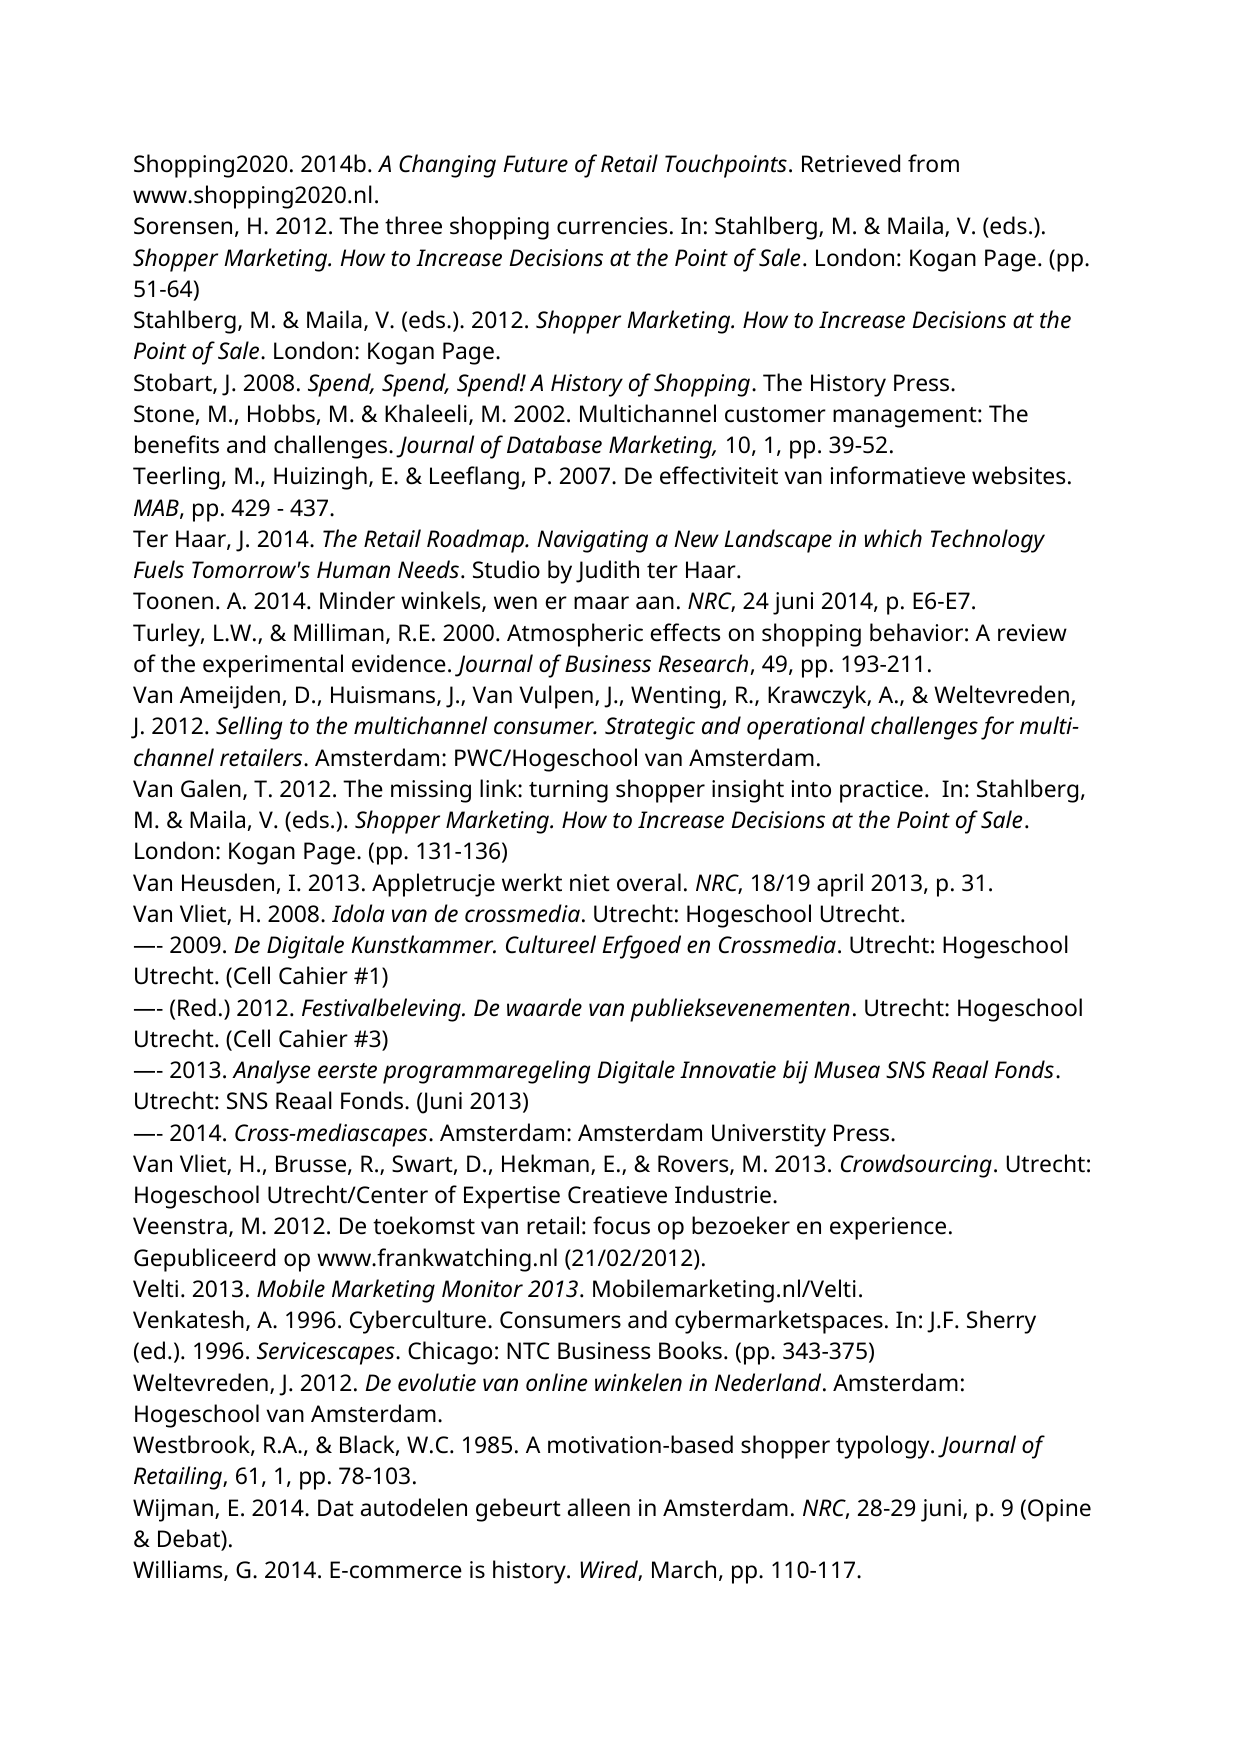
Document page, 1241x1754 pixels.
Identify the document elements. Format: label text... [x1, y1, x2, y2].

text Williams, G. 2014. E-commerce is history. Wired, March, pp. 110-117. [133, 1554, 1092, 1585]
text Sorensen, H. 2012. The three shopping currencies. In: Stahlberg, M. & Maila, V. (eds.). Shopper Marketing. How to Increase Decisions at the Point of Sale. London: Kogan Page. (pp. 51-64) [133, 210, 1092, 304]
text Van Ameijden, D., Huismans, J., Van Vulpen, J., Wenting, R., Krawczyk, A., & Weltevreden, J. 2012. Selling to the multichannel consumer. Strategic and operational challenges for multi-channel retailers. Amsterdam: PWC/Hogeschool van Amsterdam. [133, 679, 1092, 773]
text Stahlberg, M. & Maila, V. (eds.). 2012. Shopper Marketing. How to Increase Decisions at the Point of Sale. London: Kogan Page. [133, 304, 1092, 366]
text Velti. 2013. Mobile Marketing Monitor 2013. Mobilemarketing.nl/Velti. [133, 1273, 1092, 1304]
text Van Heusden, I. 2013. Appletrucje werkt niet overal. NRC, 18/19 april 2013, p. 31. [133, 866, 1092, 898]
text Van Vliet, H. 2008. Idola van de crossmedia. Utrecht: Hogeschool Utrecht. [133, 898, 1092, 929]
text Teerling, M., Huizingh, E. & Leeflang, P. 2007. De effectiviteit van informatieve websites. MAB, pp. 429 - 437. [133, 460, 1092, 523]
text Weltevreden, J. 2012. De evolutie van online winkelen in Nederland. Amsterdam: Hogeschool van Amsterdam. [133, 1366, 1092, 1429]
text Van Vliet, H., Brusse, R., Swart, D., Hekman, E., & Rovers, M. 2013. Crowdsourcing. Utrecht: Hogeschool Utrecht/Center of Expertise Creatieve Industrie. [133, 1148, 1092, 1210]
text —- 2013. Analyse eerste programmaregeling Digitale Innovatie bij Musea SNS Reaal Fonds. Utrecht: SNS Reaal Fonds. (Juni 2013) [133, 1054, 1092, 1116]
text —- 2014. Cross-mediascapes. Amsterdam: Amsterdam Universtity Press. [133, 1116, 1092, 1148]
text Veenstra, M. 2012. De toekomst van retail: focus op bezoeker en experience. Gepubliceerd op www.frankwatching.nl (21/02/2012). [133, 1210, 1092, 1273]
text —- 2009. De Digitale Kunstkammer. Cultureel Erfgoed en Crossmedia. Utrecht: Hogeschool Utrecht. (Cell Cahier #1) [133, 929, 1092, 991]
text Toonen. A. 2014. Minder winkels, wen er maar aan. NRC, 24 juni 2014, p. E6-E7. [133, 585, 1092, 616]
text Shopping2020. 2014b. A Changing Future of Retail Touchpoints. Retrieved from www.shopping2020.nl. [133, 148, 1092, 210]
text Venkatesh, A. 1996. Cyberculture. Consumers and cybermarketspaces. In: J.F. Sherry (ed.). 1996. Servicescapes. Chicago: NTC Business Books. (pp. 343-375) [133, 1304, 1092, 1366]
text —- (Red.) 2012. Festivalbeleving. De waarde van publieksevenementen. Utrecht: Hogeschool Utrecht. (Cell Cahier #3) [133, 991, 1092, 1054]
text Stone, M., Hobbs, M. & Khaleeli, M. 2002. Multichannel customer management: The benefits and challenges. Journal of Database Marketing, 10, 1, pp. 39-52. [133, 398, 1092, 460]
text Ter Haar, J. 2014. The Retail Roadmap. Navigating a New Landscape in which Technology Fuels Tomorrow's Human Needs. Studio by Judith ter Haar. [133, 523, 1092, 585]
text Van Galen, T. 2012. The missing link: turning shopper insight into practice. In: Stahlberg, M. & Maila, V. (eds.). Shopper Marketing. How to Increase Decisions at the Point of Sale. London: Kogan Page. (pp. 131-136) [133, 773, 1092, 866]
text Wijman, E. 2014. Dat autodelen gebeurt alleen in Amsterdam. NRC, 28-29 juni, p. 9 (Opine & Debat). [133, 1491, 1092, 1554]
text Stobart, J. 2008. Spend, Spend, Spend! A History of Shopping. The History Press. [133, 366, 1092, 398]
text Westbrook, R.A., & Black, W.C. 1985. A motivation-based shopper typology. Journal of Retailing, 61, 1, pp. 78-103. [133, 1429, 1092, 1491]
text Turley, L.W., & Milliman, R.E. 2000. Atmospheric effects on shopping behavior: A review of the experimental evidence. Journal of Business Research, 49, pp. 193-211. [133, 616, 1092, 679]
